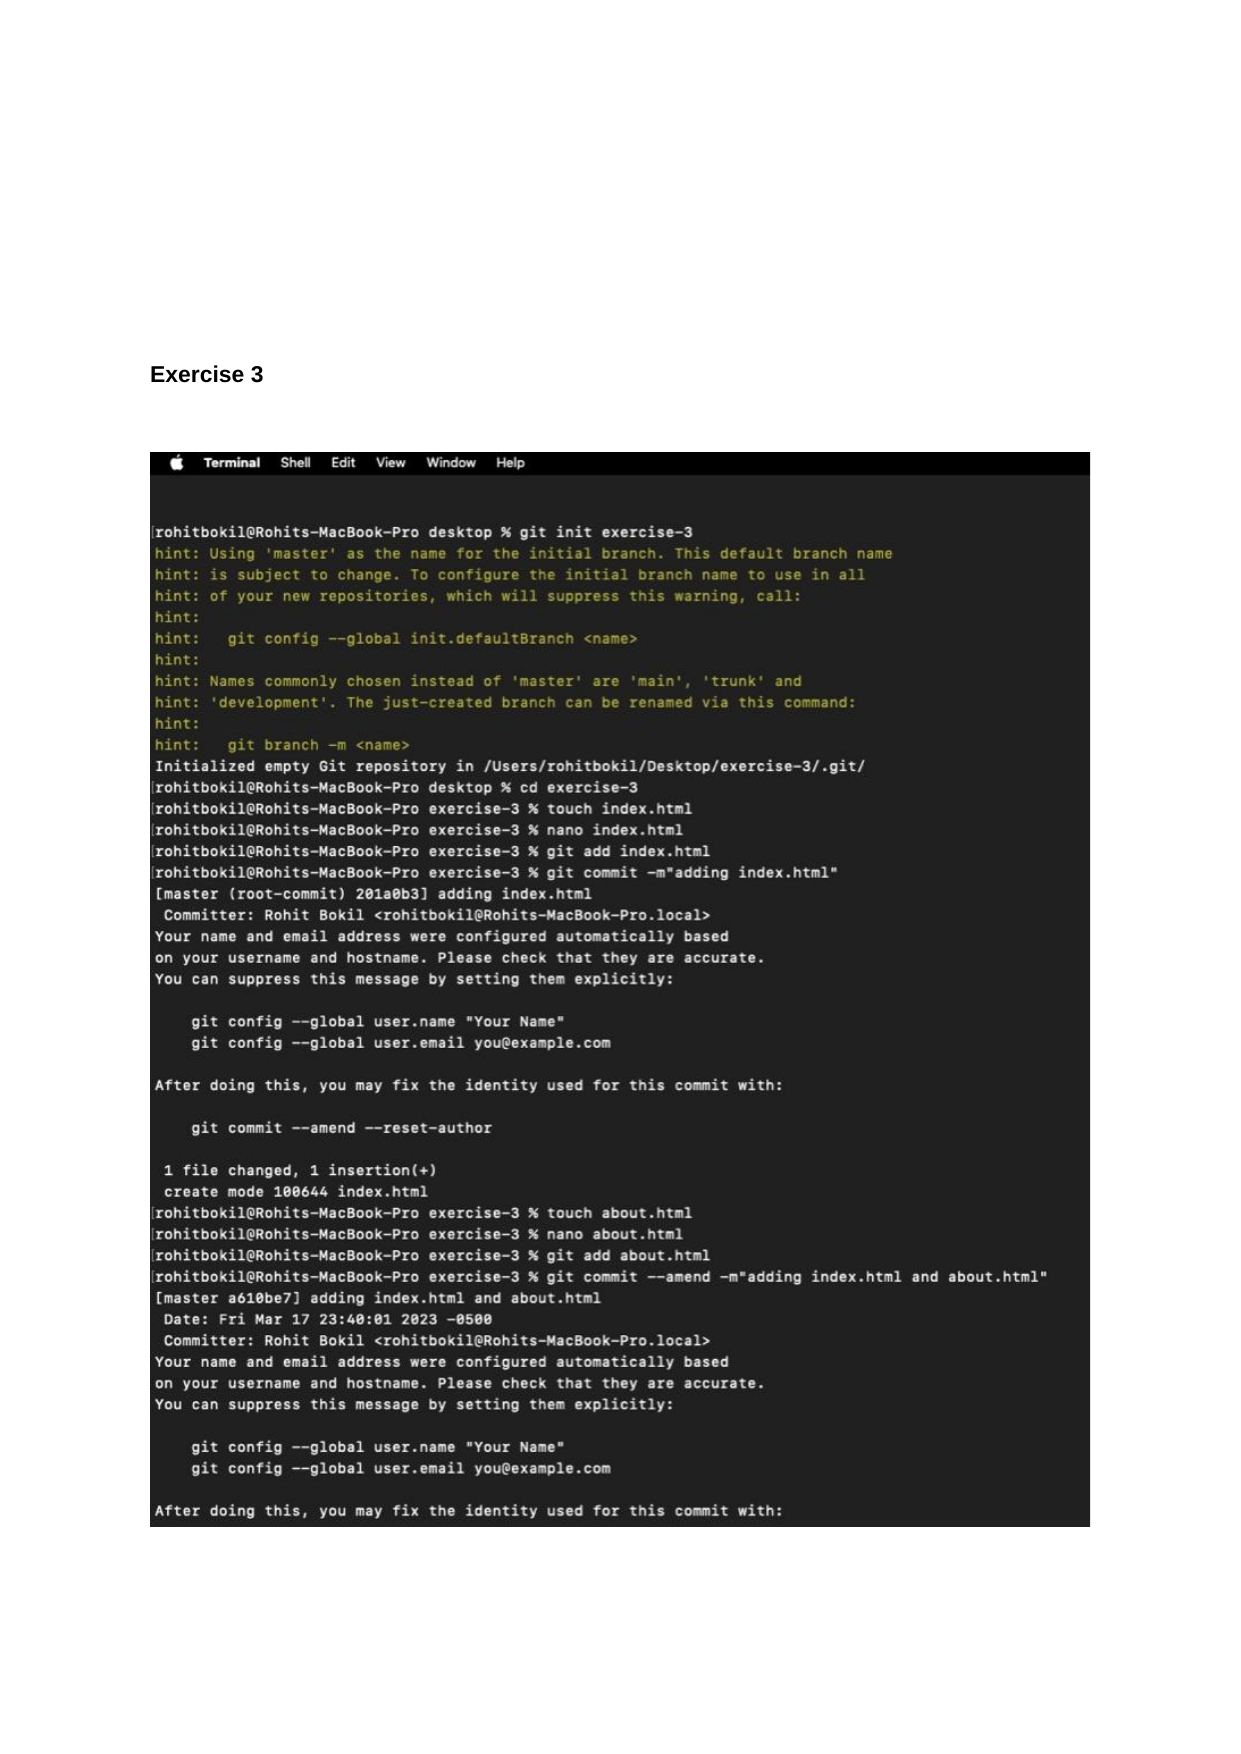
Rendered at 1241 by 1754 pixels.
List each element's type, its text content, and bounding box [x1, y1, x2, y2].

text Exercise 3 [150, 361, 1090, 388]
picture [150, 452, 1091, 1527]
